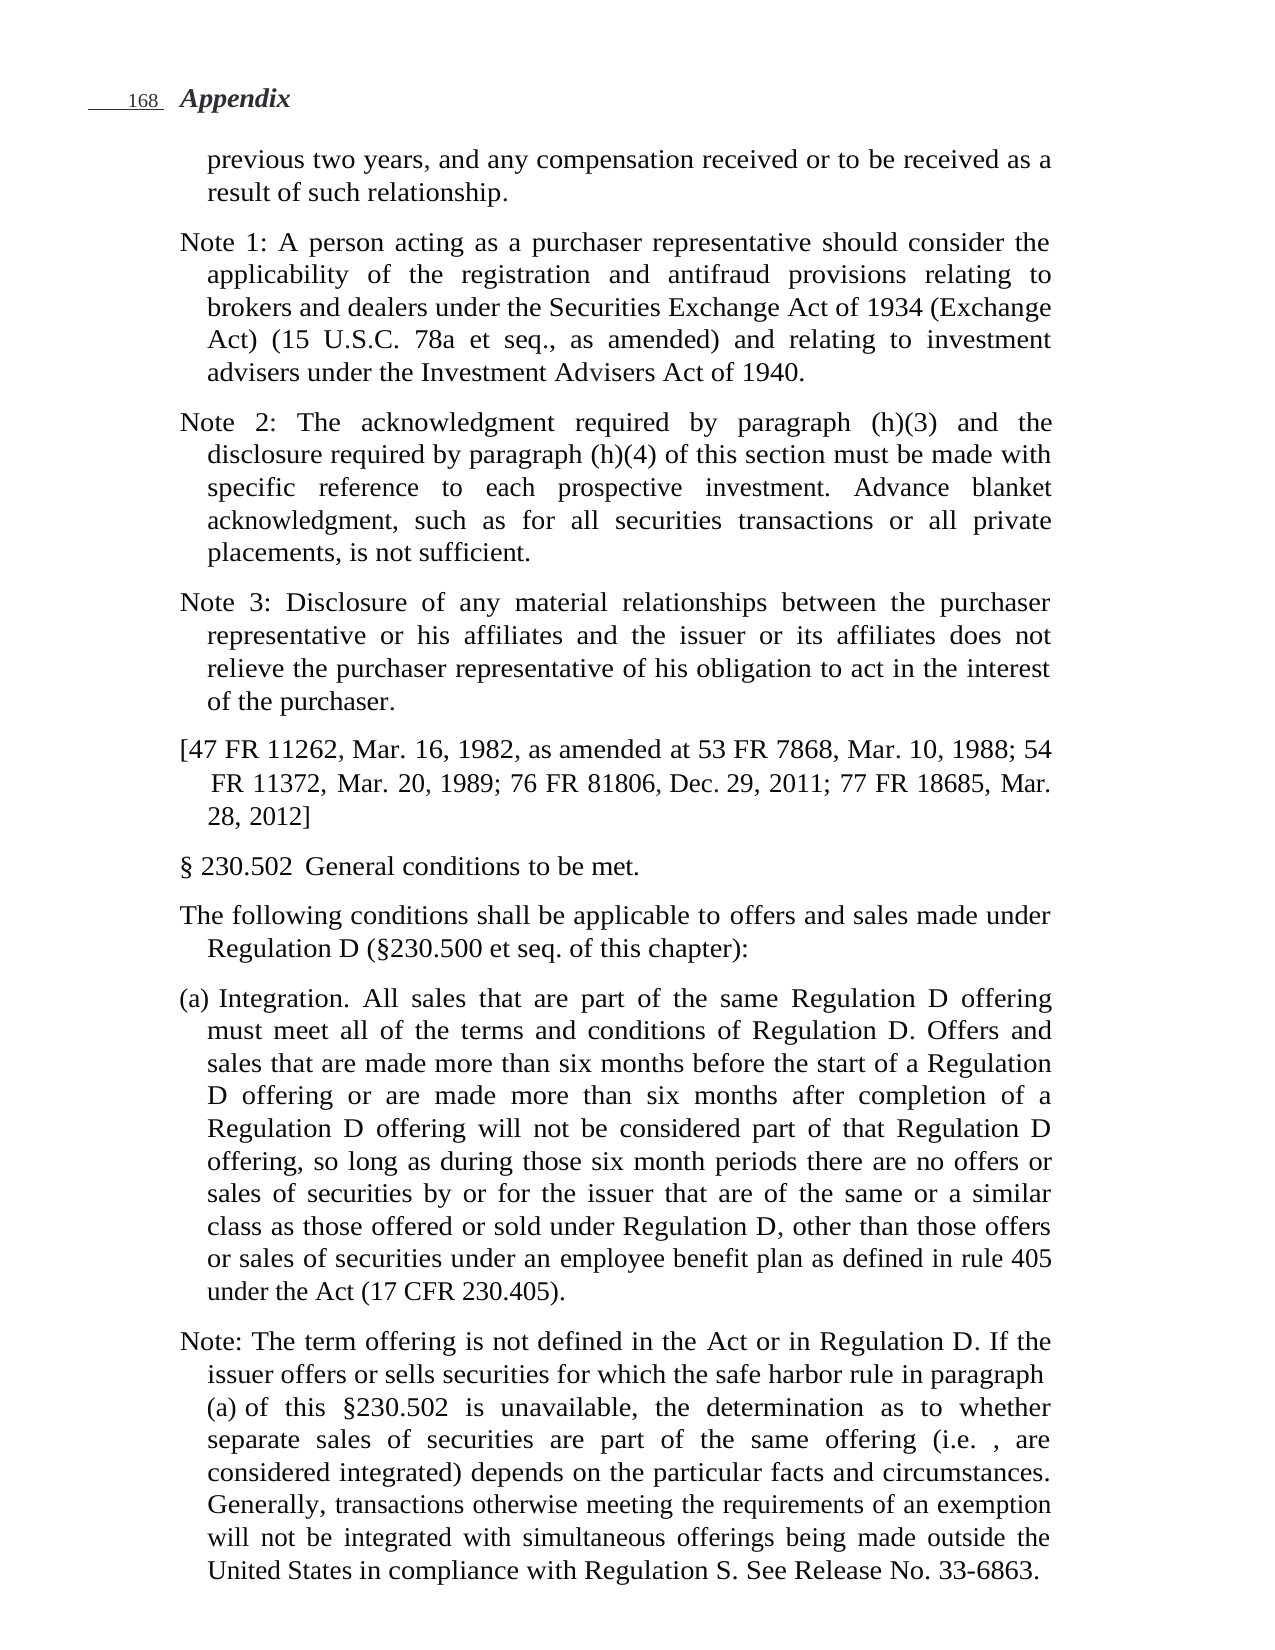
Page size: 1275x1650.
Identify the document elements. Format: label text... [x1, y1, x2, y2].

text 28, 2012] [207, 800, 1110, 831]
list Integration. All sales that are part of the same Regulation D offering must meet all of the terms and conditions of Regulation D. Offers and sales that are made more than six months before the start of a Regulation D offering or are made more than six months after completion of a Regulation D offering will not be considered part of that Regulation D offering, so long as during those six month periods there are no offers or sales of securities by or for the issuer that are of the same or a similar class as those offered or sold under Regulation D, other than those offers or sales of securities under an employee benefit plan as defined in rule 405 under the Act (17 CFR 230.405). [179, 982, 1052, 1306]
text The following conditions shall be applicable to offers and sales made under Regulation D (§230.500 et seq. of this chapter): [179, 899, 1051, 963]
text Note 1: A person acting as a purchaser representative should consider the applicability of the registration and antifraud provisions relating to brokers and dealers under the Securities Exchange Act of 1934 (Exchange Act) (15 U.S.C. 78a et seq., as amended) and relating to investment advisers under the Investment Advisers Act of 1940. [179, 226, 1052, 387]
text Note 2: The acknowledgment required by paragraph (h)(3) and the disclosure required by paragraph (h)(4) of this section must be made with specific reference to each prospective investment. Advance blanket acknowledgment, such as for all securities transactions or all private placements, is not sufficient. [179, 406, 1053, 567]
text previous two years, and any compensation received or to be received as a result of such relationship. [207, 143, 1052, 207]
text [47 FR 11262, Mar. 16, 1982, as amended at 53 FR 7868, Mar. 10, 1988; 54 [77, 734, 1052, 765]
text Note 3: Disclosure of any material relationships between the purchaser representative or his affiliates and the issuer or its affiliates does not relieve the purchaser representative of his obligation to act in the interest of the purchaser. [179, 586, 1052, 716]
list of this §230.502 is unavailable, the determination as to whether separate sales of securities are part of the same offering (i.e. , are considered integrated) depends on the particular facts and circumstances. Generally, transactions otherwise meeting the requirements of an exemption will not be integrated with simultaneous offerings being made outside the United States in compliance with Regulation S. See Release No. 33-6863. [207, 1391, 1052, 1585]
text FR 11372, Mar. 20, 1989; 76 FR 81806, Dec. 29, 2011; 77 FR 18685, Mar. [77, 767, 1051, 798]
text Note: The term offering is not defined in the Act or in Regulation D. If the issuer offers or sells securities for which the safe harbor rule in paragraph [179, 1326, 1052, 1389]
text § 230.502 General conditions to be met. [179, 850, 1110, 881]
